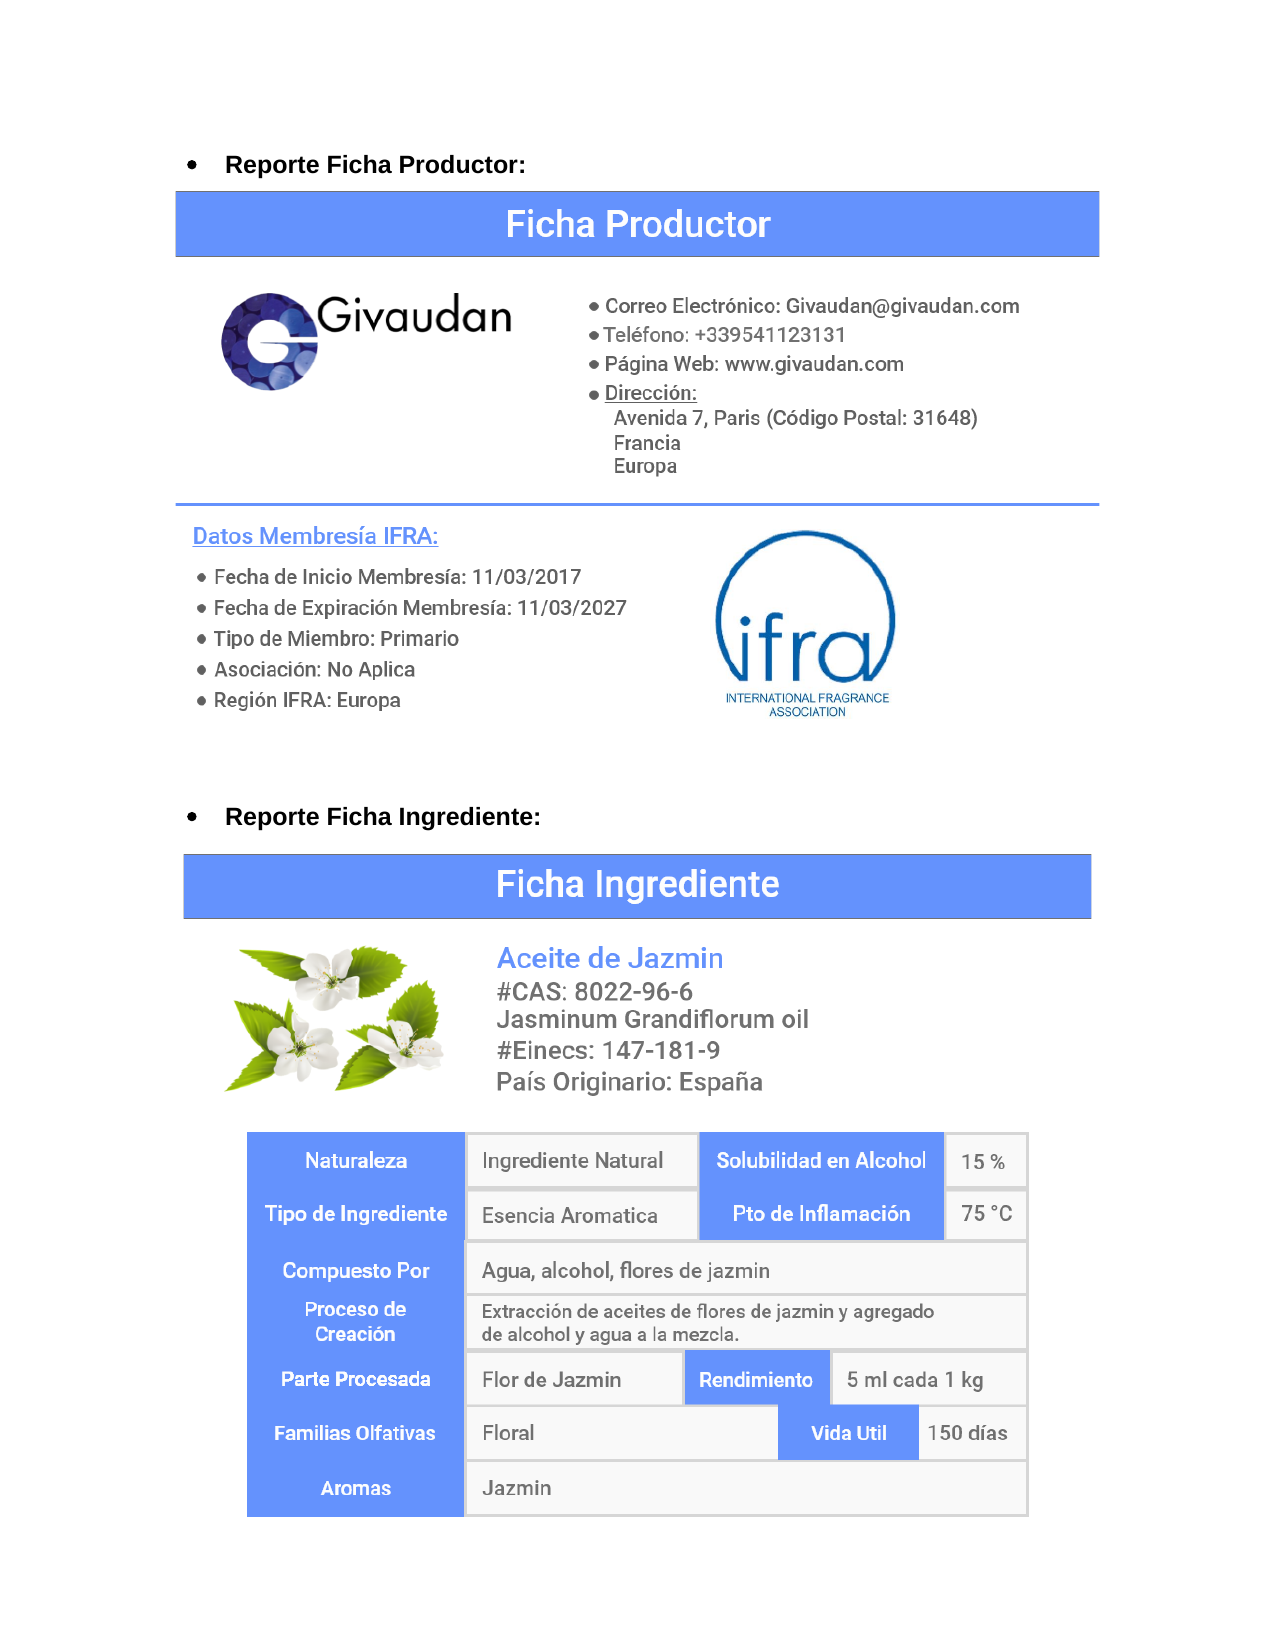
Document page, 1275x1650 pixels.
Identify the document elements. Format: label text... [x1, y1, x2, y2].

picture [183, 854, 1092, 1551]
list Reporte Ficha Ingrediente: [187, 802, 1125, 831]
picture [175, 191, 1100, 748]
list Reporte Ficha Productor: [187, 150, 1125, 179]
